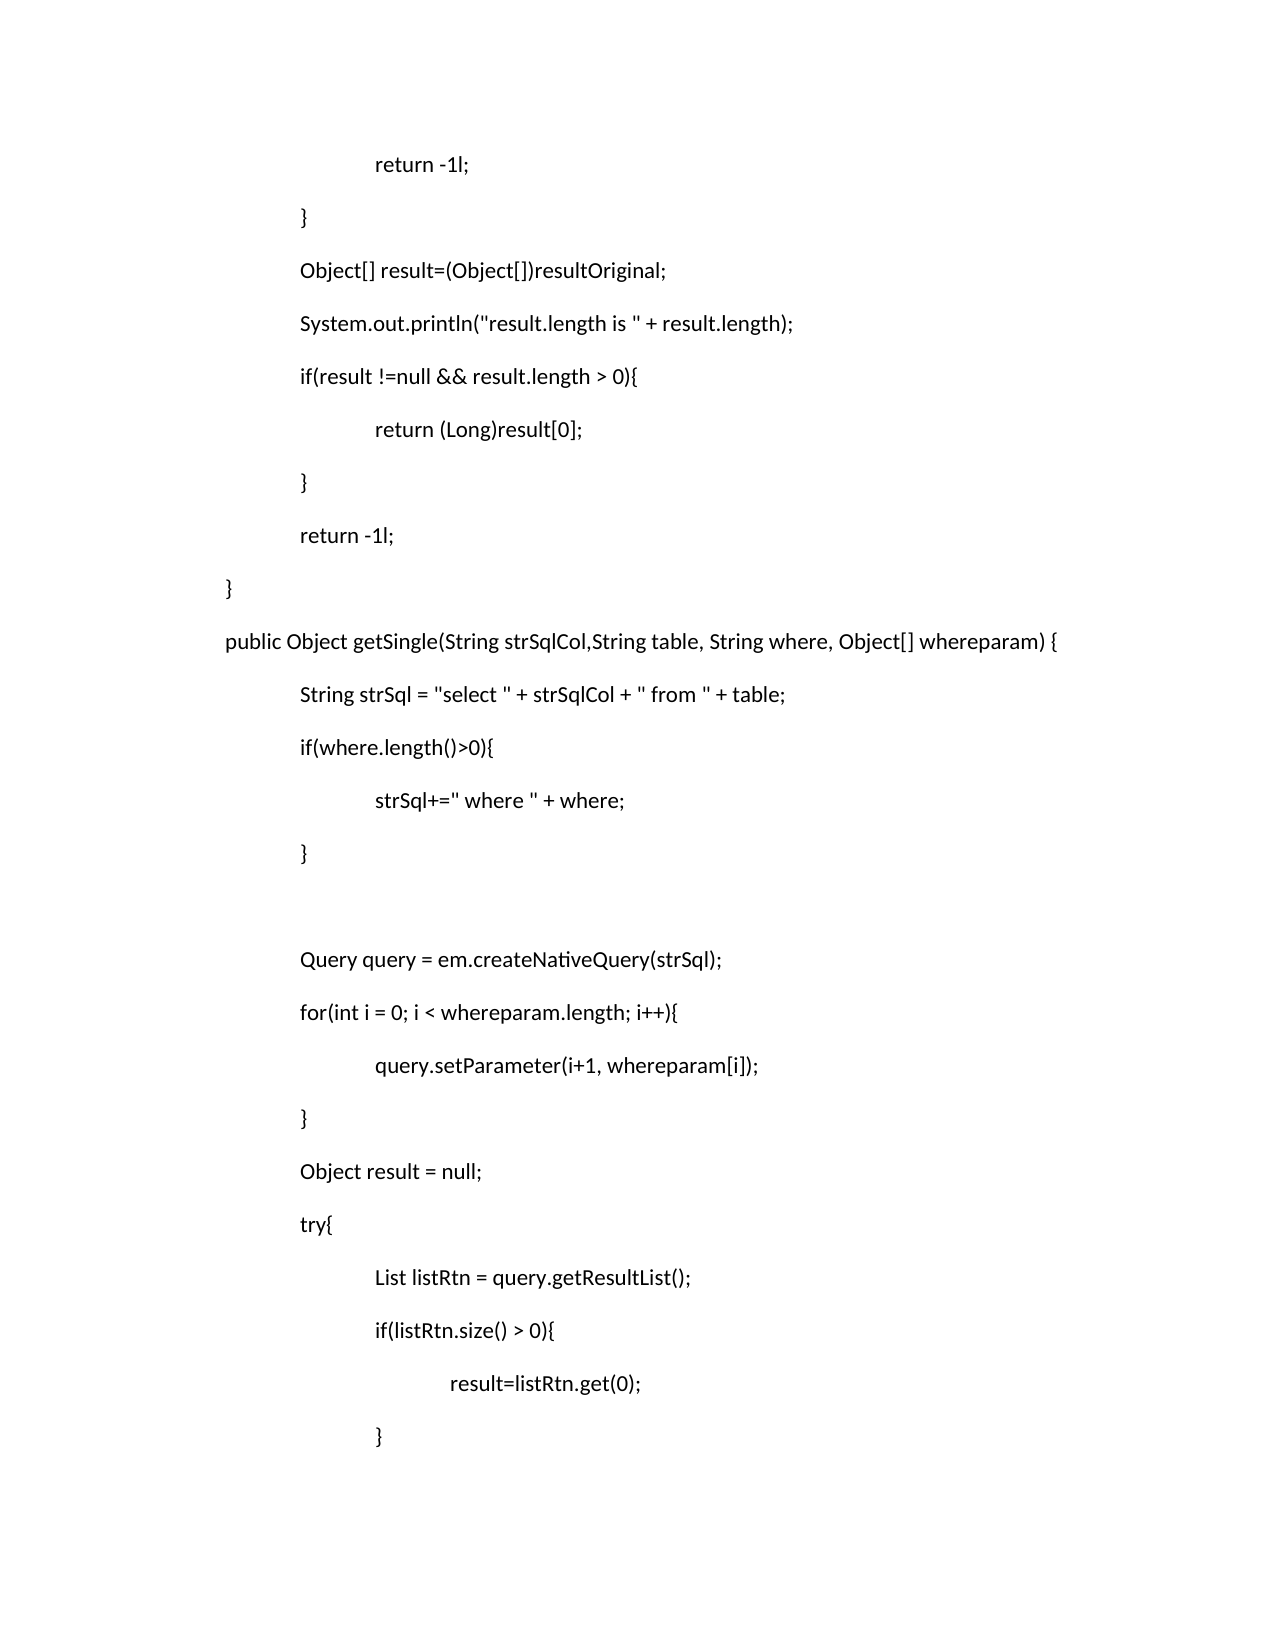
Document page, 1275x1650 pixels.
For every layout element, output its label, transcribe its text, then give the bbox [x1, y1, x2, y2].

text } [150, 1422, 1125, 1451]
text return (Long)result[0]; [150, 415, 1125, 443]
text strSql+=" where " + where; [150, 786, 1125, 814]
text } [150, 839, 1125, 867]
text for(int i = 0; i < whereparam.length; i++){ [150, 998, 1125, 1026]
text Query query = em.createNativeQuery(strSql); [150, 945, 1125, 973]
text result=listRtn.get(0); [150, 1369, 1125, 1397]
text } [150, 574, 1125, 602]
text if(listRtn.size() > 0){ [150, 1316, 1125, 1344]
text String strSql = "select " + strSqlCol + " from " + table; [150, 680, 1125, 708]
text return -1l; [150, 521, 1125, 549]
text if(where.length()>0){ [150, 733, 1125, 761]
text Object[] result=(Object[])resultOriginal; [150, 256, 1125, 284]
text Object result = null; [150, 1157, 1125, 1185]
text } [150, 203, 1125, 231]
text } [150, 468, 1125, 496]
text query.setParameter(i+1, whereparam[i]); [150, 1051, 1125, 1079]
text if(result !=null && result.length > 0){ [150, 362, 1125, 390]
text System.out.println("result.length is " + result.length); [150, 309, 1125, 337]
text public Object getSingle(String strSqlCol,String table, String where, Object[] whereparam) { [150, 627, 1125, 655]
text List listRtn = query.getResultList(); [150, 1263, 1125, 1291]
text return -1l; [150, 150, 1125, 178]
text try{ [150, 1210, 1125, 1238]
text } [150, 1104, 1125, 1132]
